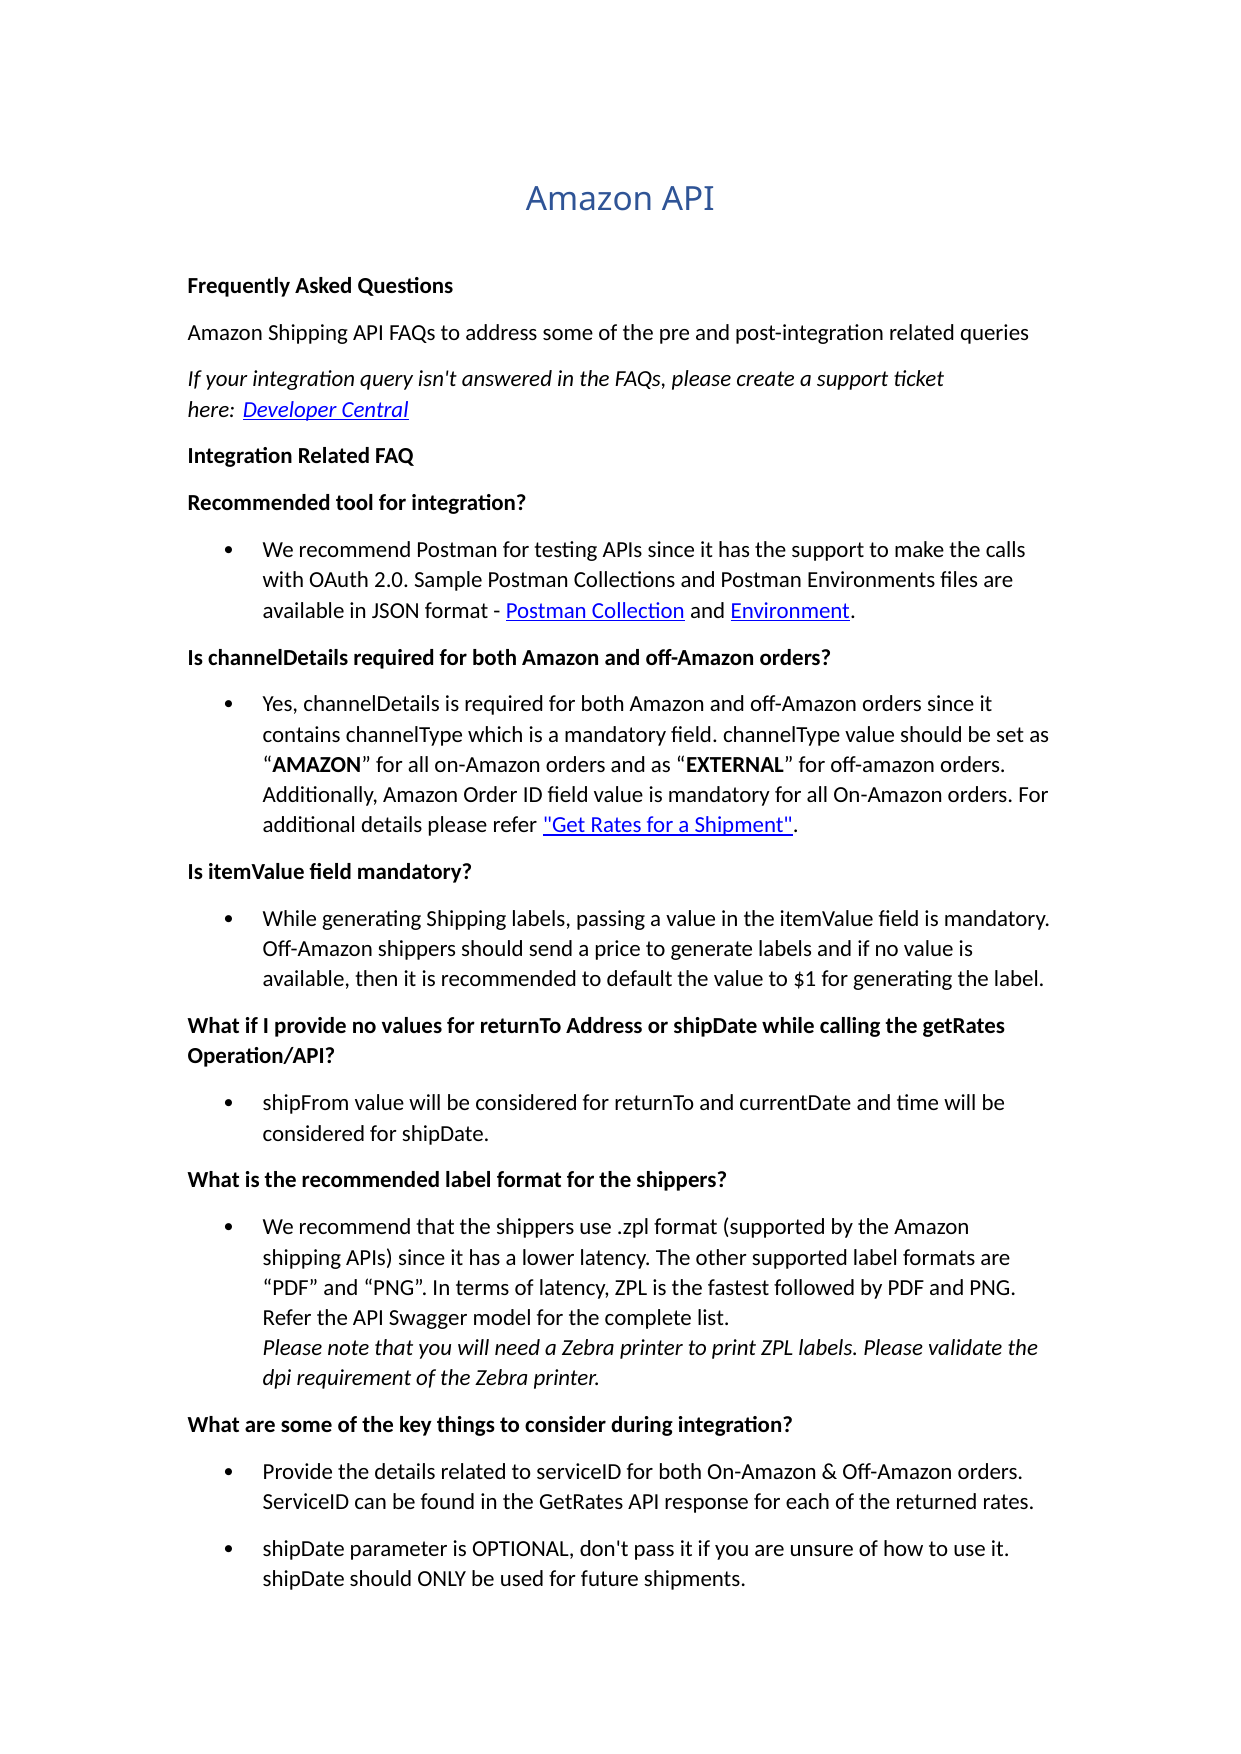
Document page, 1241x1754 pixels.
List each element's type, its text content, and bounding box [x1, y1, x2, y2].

text What is the recommended label format for the shippers? [187, 1166, 1053, 1194]
text Frequently Asked Questions [187, 271, 1053, 299]
list shipFrom value will be considered for returnTo and currentDate and time will be considered for shipDate. [225, 1088, 1053, 1147]
text What if I provide no values for returnTo Address or shipDate while calling the getRates Operation/API? [187, 1011, 1053, 1070]
list Provide the details related to serviceID for both On-Amazon & Off-Amazon orders. ServiceID can be found in the GetRates API response for each of the returned rates. [225, 1457, 1053, 1516]
text Is channelDetails required for both Amazon and off-Amazon orders? [187, 643, 1053, 671]
text Integration Related FAQ [187, 442, 1053, 470]
subtitle Amazon API [187, 175, 1053, 220]
text If your integration query isn't answered in the FAQs, please create a support ticket here: Developer Central [187, 364, 1053, 423]
text Is itemValue field mandatory? [187, 857, 1053, 885]
text Amazon Shipping API FAQs to address some of the pre and post-integration related queries [187, 318, 1053, 346]
list shipDate parameter is OPTIONAL, don't pass it if you are unsure of how to use it. shipDate should ONLY be used for future shipments. [225, 1534, 1053, 1593]
list We recommend Postman for testing APIs since it has the support to make the calls with OAuth 2.0. Sample Postman Collections and Postman Environments files are available in JSON format - Postman Collection and Environment. [225, 535, 1053, 624]
list Yes, channelDetails is required for both Amazon and off-Amazon orders since it contains channelType which is a mandatory field. channelType value should be set as “AMAZON” for all on-Amazon orders and as “EXTERNAL” for off-amazon orders. Additionally, Amazon Order ID field value is mandatory for all On-Amazon orders. For additional details please refer "Get Rates for a Shipment". [225, 689, 1053, 838]
list We recommend that the shippers use .zpl format (supported by the Amazon shipping APIs) since it has a lower latency. The other supported label formats are “PDF” and “PNG”. In terms of latency, ZPL is the fastest followed by PDF and PNG. Refer the API Swagger model for the complete list. Please note that you will need a Zebra printer to print ZPL labels. Please validate the dpi requirement of the Zebra printer. [225, 1212, 1053, 1392]
list While generating Shipping labels, passing a value in the itemValue field is mandatory. Off-Amazon shippers should send a price to generate labels and if no value is available, then it is recommended to default the value to $1 for generating the label. [225, 904, 1053, 993]
text What are some of the key things to consider during integration? [187, 1410, 1053, 1438]
text Recommended tool for integration? [187, 488, 1053, 517]
